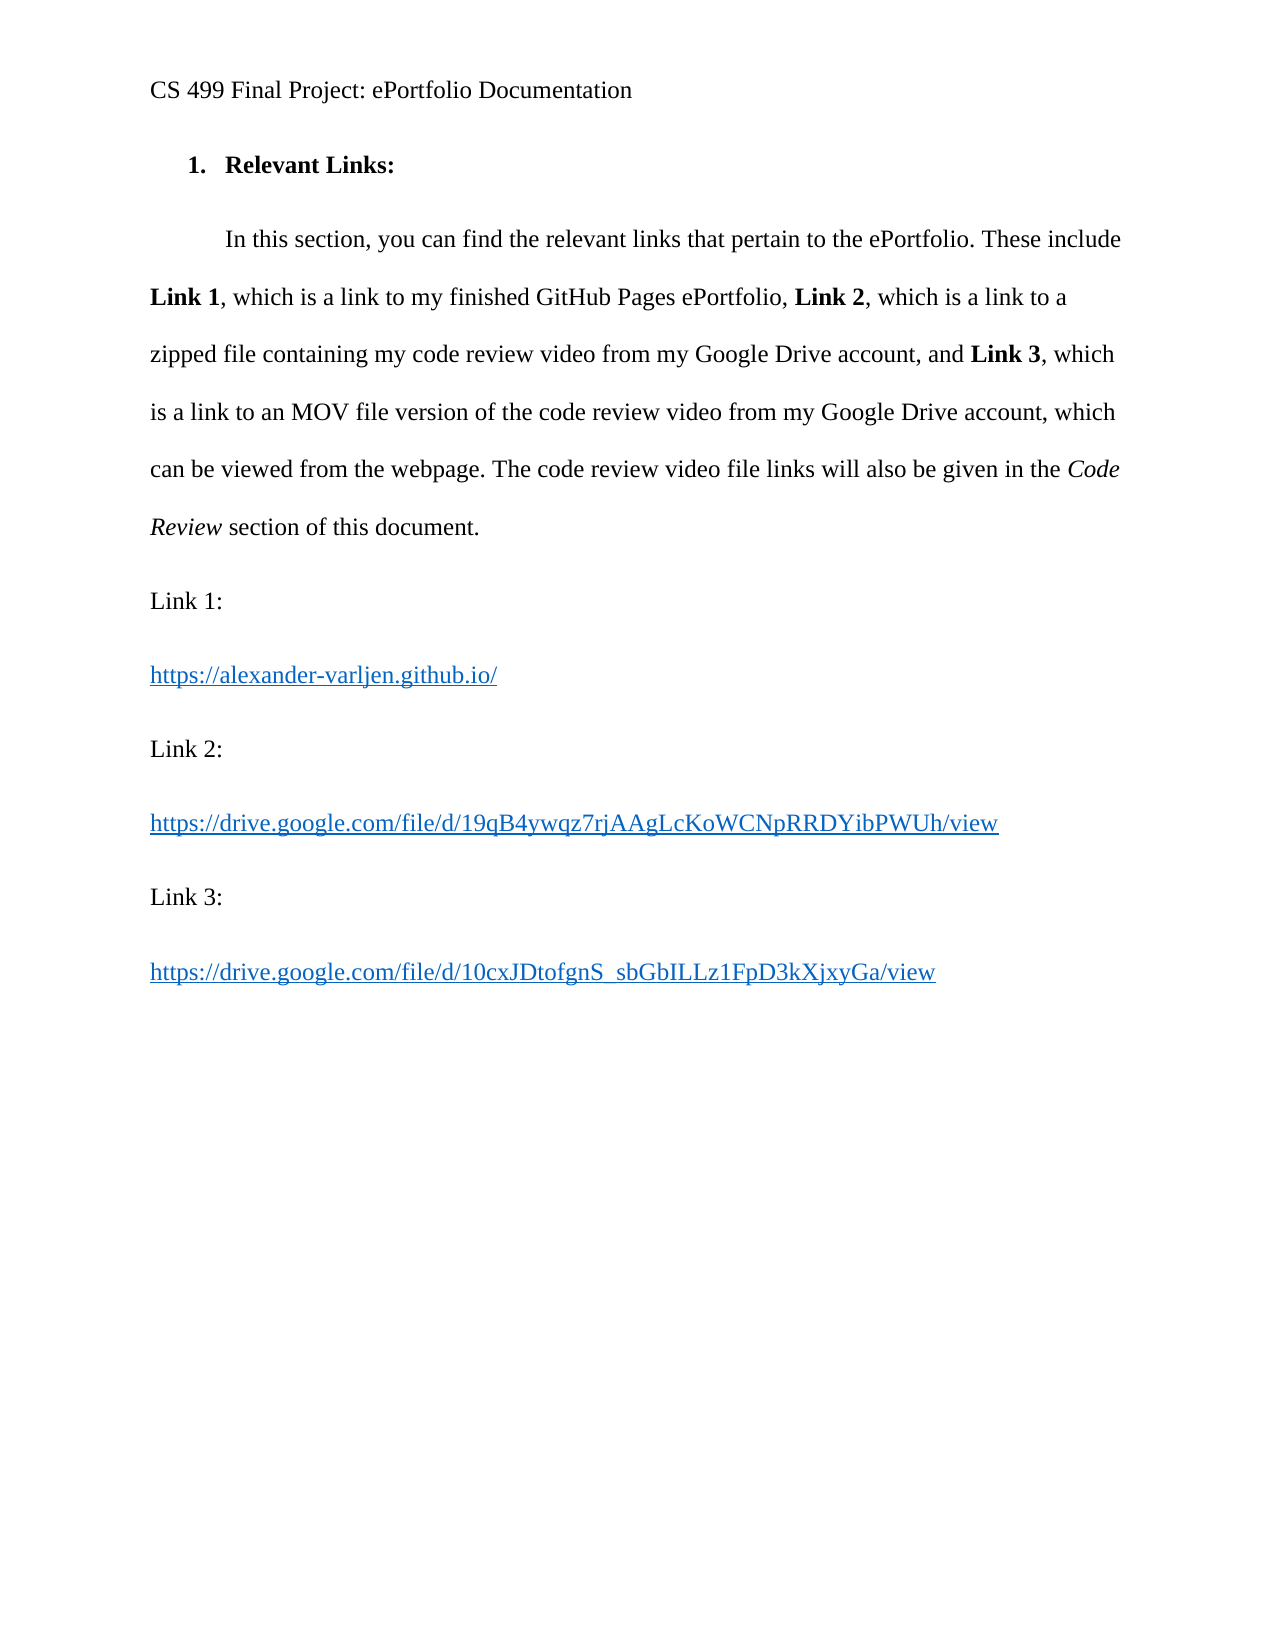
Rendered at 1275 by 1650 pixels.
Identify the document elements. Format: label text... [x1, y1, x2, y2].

text https://drive.google.com/file/d/19qB4ywqz7rjAAgLcKoWCNpRRDYibPWUh/view [150, 808, 1125, 837]
list Relevant Links: [187, 150, 1125, 179]
text Link 2: [150, 734, 1125, 763]
text Link 3: [150, 882, 1125, 911]
text https://drive.google.com/file/d/10cxJDtofgnS_sbGbILLz1FpD3kXjxyGa/view [150, 957, 1125, 985]
text Link 1: [150, 586, 1125, 614]
text https://alexander-varljen.github.io/ [150, 660, 1125, 689]
text In this section, you can find the relevant links that pertain to the ePortfolio. These include Link 1, which is a link to my finished GitHub Pages ePortfolio, Link 2, which is a link to a zipped file containing my code review video from my Google Drive account, and Link 3, which is a link to an MOV file version of the code review video from my Google Drive account, which can be viewed from the webpage. The code review video file links will also be given in the Code Review section of this document. [150, 224, 1125, 540]
